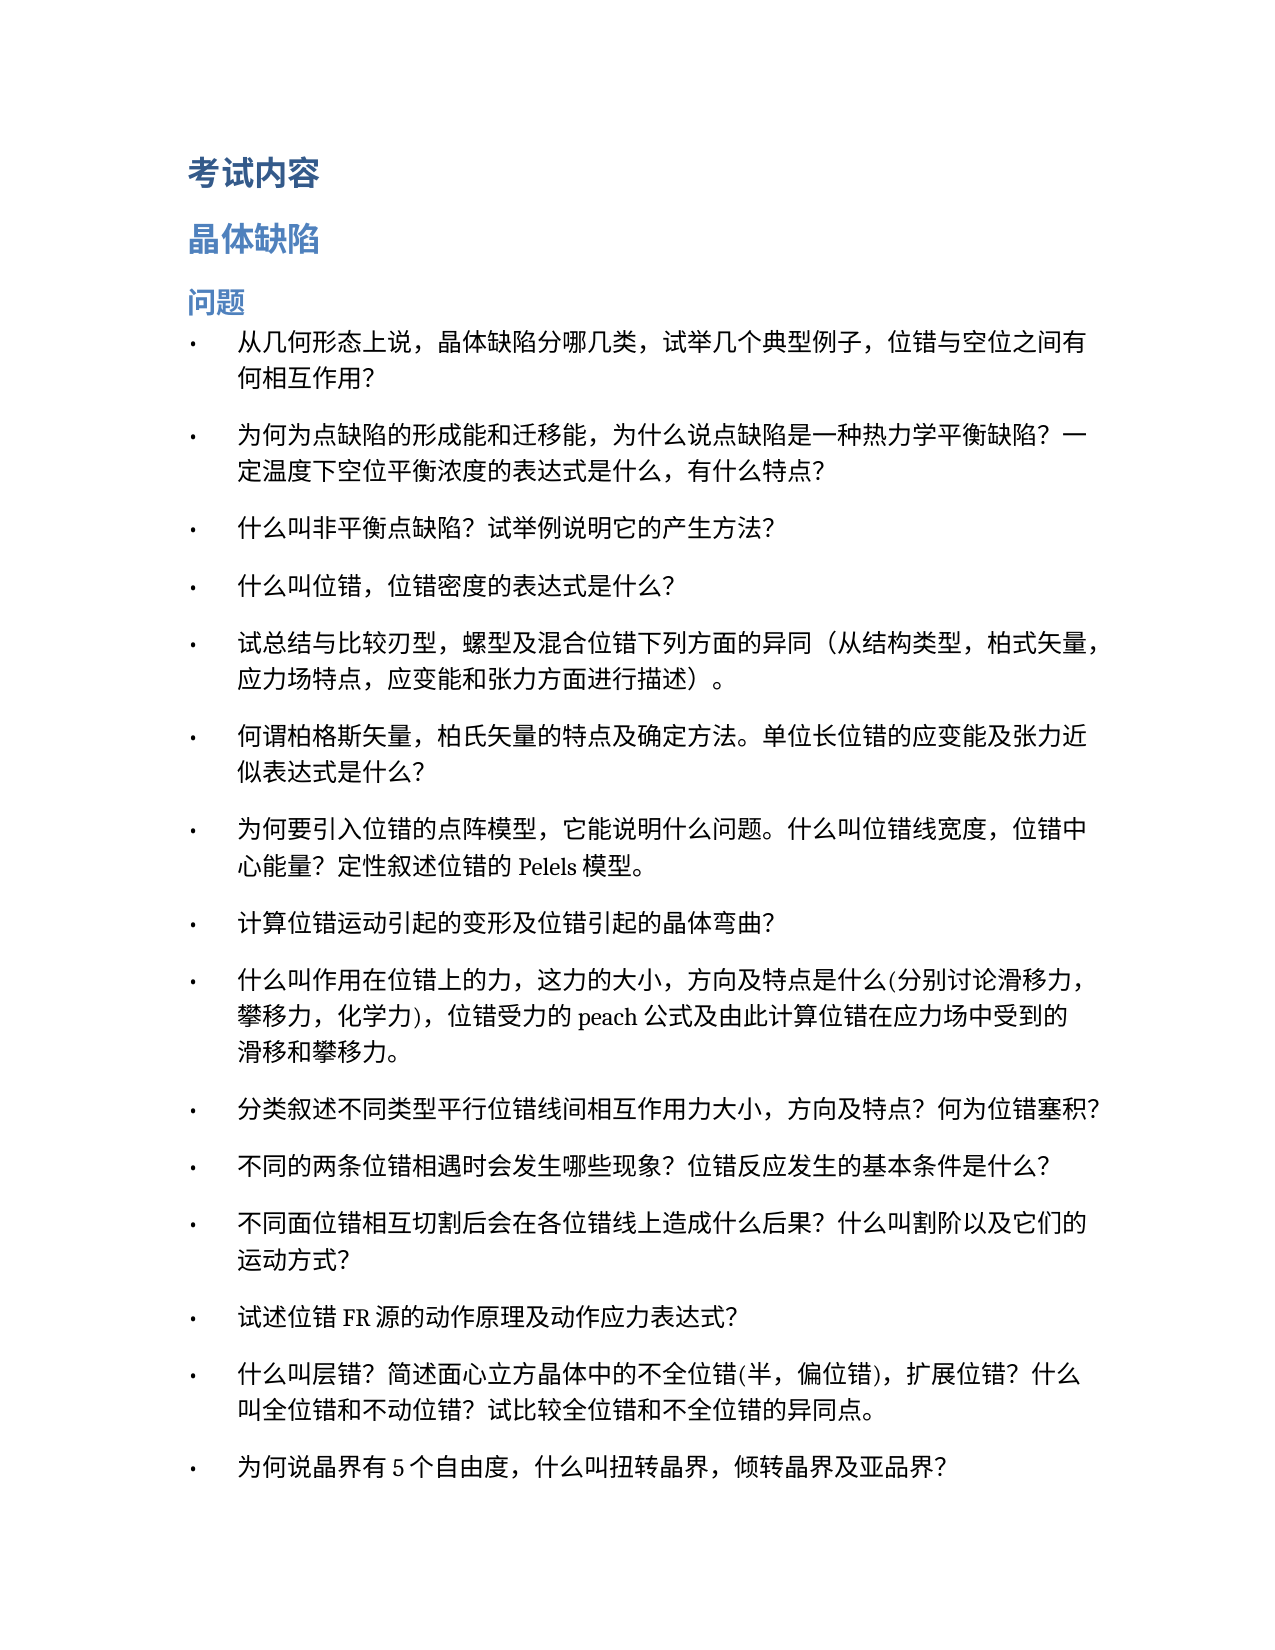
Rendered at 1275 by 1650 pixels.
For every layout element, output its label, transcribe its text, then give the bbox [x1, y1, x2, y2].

list 为何说晶界有5个自由度，什么叫扭转晶界，倾转晶界及亚品界？ [187, 1448, 1087, 1484]
list 试述位错FR源的动作原理及动作应力表达式？ [187, 1297, 1087, 1333]
subtitle 问题 [187, 282, 1087, 322]
list 什么叫层错？简述面心立方晶体中的不全位错(半，偏位错)，扩展位错？什么叫全位错和不动位错？试比较全位错和不全位错的异同点。 [187, 1354, 1087, 1427]
subtitle 晶体缺陷 [187, 216, 1087, 262]
list 从几何形态上说，晶体缺陷分哪几类，试举几个典型例子，位错与空位之间有何相互作用？ [187, 322, 1087, 395]
list 为何要引入位错的点阵模型，它能说明什么问题。什么叫位错线宽度，位错中心能量？定性叙述位错的 Pelels模型。 [187, 810, 1087, 882]
list 试总结与比较刃型，螺型及混合位错下列方面的异同（从结构类型，柏式矢量，应力场特点，应变能和张力方面进行描述）。 [187, 623, 1087, 696]
list 计算位错运动引起的变形及位错引起的晶体弯曲？ [187, 903, 1087, 939]
list 不同面位错相互切割后会在各位错线上造成什么后果？什么叫割阶以及它们的运动方式？ [187, 1204, 1087, 1276]
list 不同的两条位错相遇时会发生哪些现象？位错反应发生的基本条件是什么？ [187, 1147, 1087, 1183]
list 什么叫位错，位错密度的表达式是什么？ [187, 566, 1087, 602]
list 什么叫作用在位错上的力，这力的大小，方向及特点是什么(分别讨论滑移力，攀移力，化学力)，位错受力的 peach公式及由此计算位错在应力场中受到的滑移和攀移力。 [187, 960, 1087, 1069]
subtitle 考试内容 [187, 150, 1087, 195]
list 分类叙述不同类型平行位错线间相互作用力大小，方向及特点？何为位错塞积？ [187, 1090, 1087, 1126]
list 什么叫非平衡点缺陷？试举例说明它的产生方法？ [187, 509, 1087, 545]
list 何谓柏格斯矢量，柏氏矢量的特点及确定方法。单位长位错的应变能及张力近似表达式是什么？ [187, 716, 1087, 789]
list 为何为点缺陷的形成能和迁移能，为什么说点缺陷是一种热力学平衡缺陷？一定温度下空位平衡浓度的表达式是什么，有什么特点？ [187, 416, 1087, 488]
